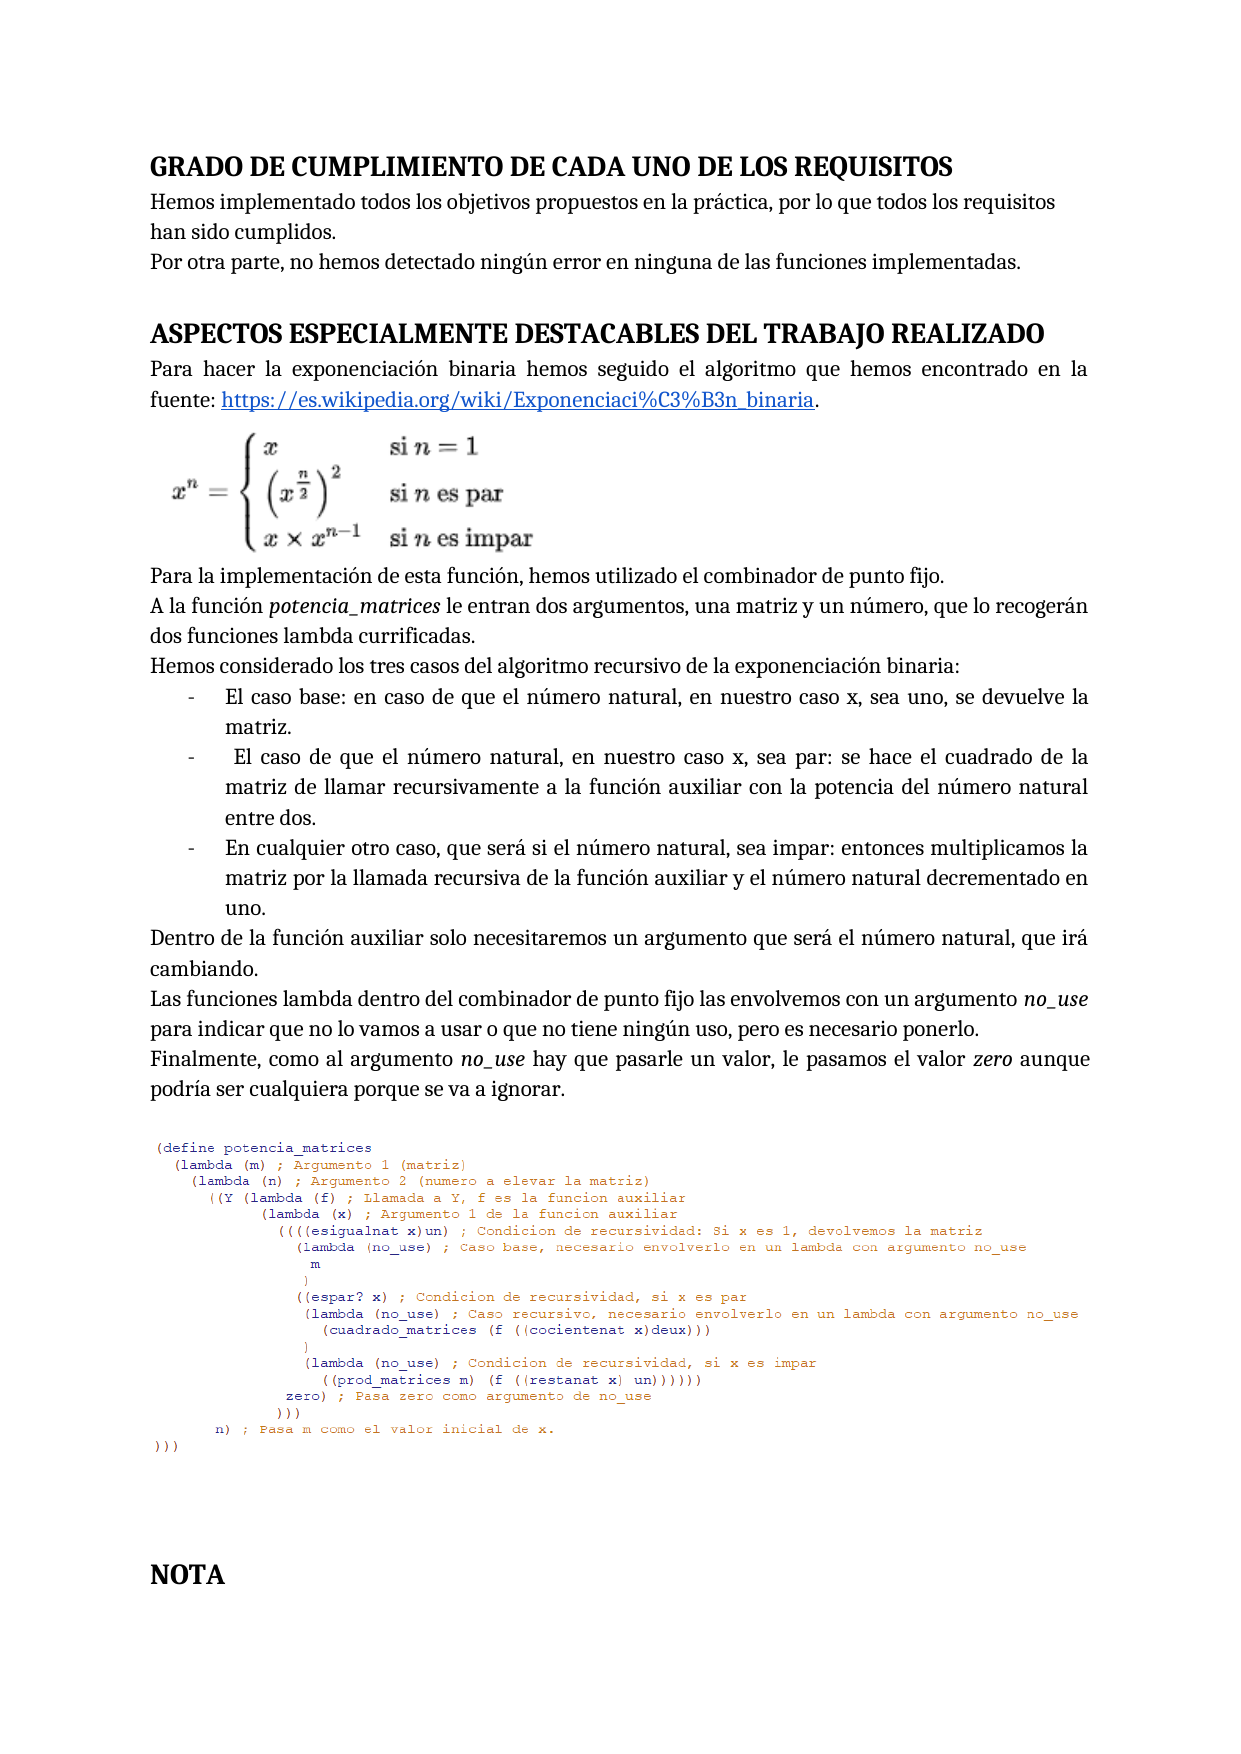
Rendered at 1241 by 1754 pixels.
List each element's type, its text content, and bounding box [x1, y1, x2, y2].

text Dentro de la función auxiliar solo necesitaremos un argumento que será el número natural, que irá cambiando. [150, 925, 1090, 982]
text Para hacer la exponenciación binaria hemos seguido el algoritmo que hemos encontrado en la fuente: https://es.wikipedia.org/wiki/Exponenciaci%C3%B3n_binaria. [150, 356, 1090, 413]
list El caso base: en caso de que el número natural, en nuestro caso x, sea uno, se devuelve la matriz. [187, 683, 1090, 740]
text NOTA [150, 1558, 1090, 1592]
text Las funciones lambda dentro del combinador de punto fijo las envolvemos con un argumento no_use para indicar que no lo vamos a usar o que no tiene ningún uso, pero es necesario ponerlo. [150, 986, 1090, 1042]
text Hemos considerado los tres casos del algoritmo recursivo de la exponenciación binaria: [150, 653, 1090, 680]
list En cualquier otro caso, que será si el número natural, sea impar: entonces multiplicamos la matriz por la llamada recursiva de la función auxiliar y el número natural decrementado en uno. [187, 834, 1090, 921]
list El caso de que el número natural, en nuestro caso x, sea par: se hace el cuadrado de la matriz de llamar recursivamente a la función auxiliar con la potencia del número natural entre dos. [187, 744, 1090, 831]
text Finalmente, como al argumento no_use hay que pasarle un valor, le pasamos el valor zero aunque podría ser cualquiera porque se va a ignorar. [150, 1046, 1090, 1103]
text Por otra parte, no hemos detectado ningún error en ninguna de las funciones implementadas. [150, 249, 1090, 275]
text GRADO DE CUMPLIMIENTO DE CADA UNO DE LOS REQUISITOS [150, 150, 1090, 183]
text A la función potencia_matrices le entran dos argumentos, una matriz y un número, que lo recogerán dos funciones lambda currificadas. [150, 593, 1090, 649]
picture [150, 416, 566, 559]
text ASPECTOS ESPECIALMENTE DESTACABLES DEL TRABAJO REALIZADO [150, 318, 1090, 351]
text Hemos implementado todos los objetivos propuestos en la práctica, por lo que todos los requisitos han sido cumplidos. [150, 188, 1090, 245]
text Para la implementación de esta función, hemos utilizado el combinador de punto fijo. [150, 563, 1090, 589]
picture [150, 1136, 1091, 1464]
